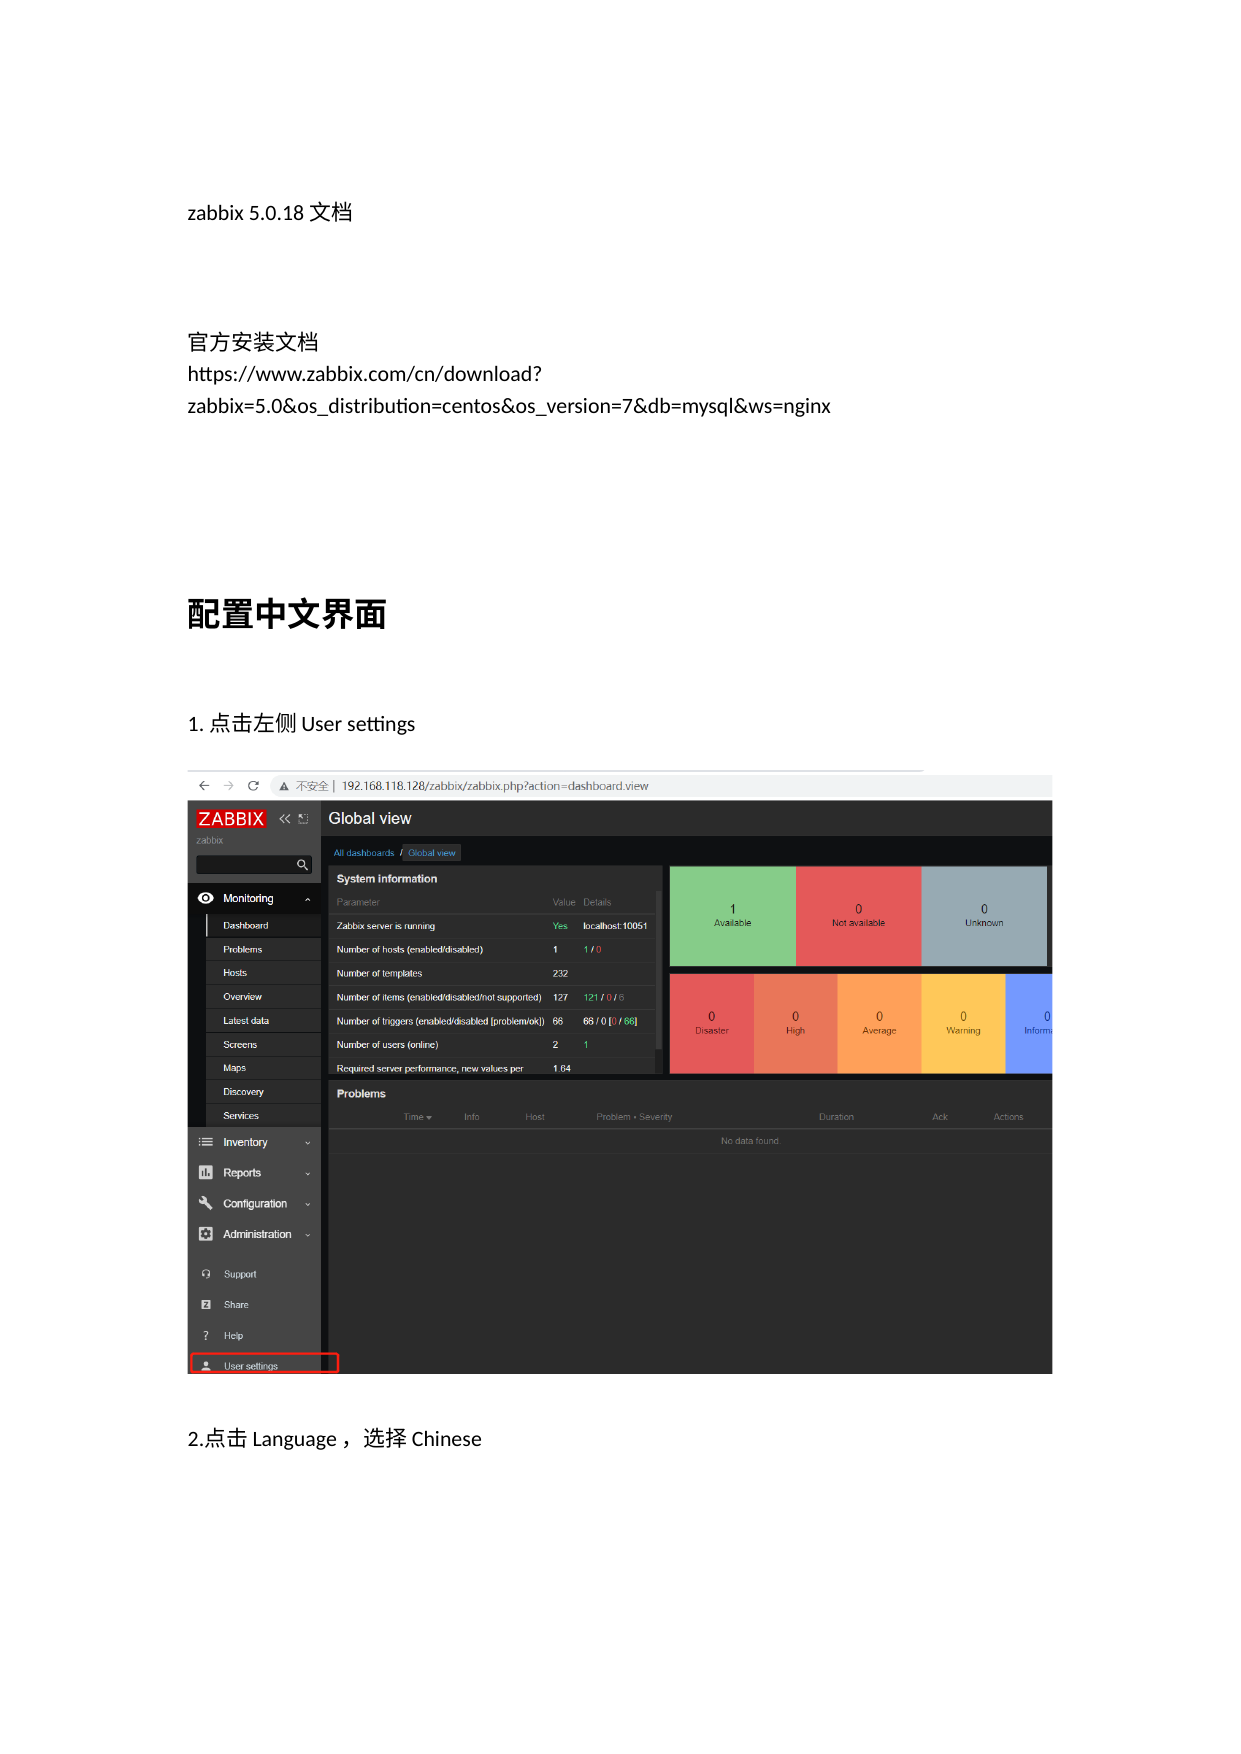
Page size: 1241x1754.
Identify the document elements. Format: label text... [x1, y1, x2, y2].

text 2.点击Language ，选择Chinese [187, 1421, 1053, 1453]
text zabbix 5.0.18 文档 [187, 194, 1053, 227]
list 点击左侧User settings [187, 706, 1053, 738]
text 官方安装文档 [187, 324, 1053, 357]
subtitle 配置中文界面 [187, 579, 1053, 644]
picture [187, 770, 1053, 1374]
text https://www.zabbix.com/cn/download?zabbix=5.0&os_distribution=centos&os_version=7&db=mysql&ws=nginx [187, 357, 1053, 422]
